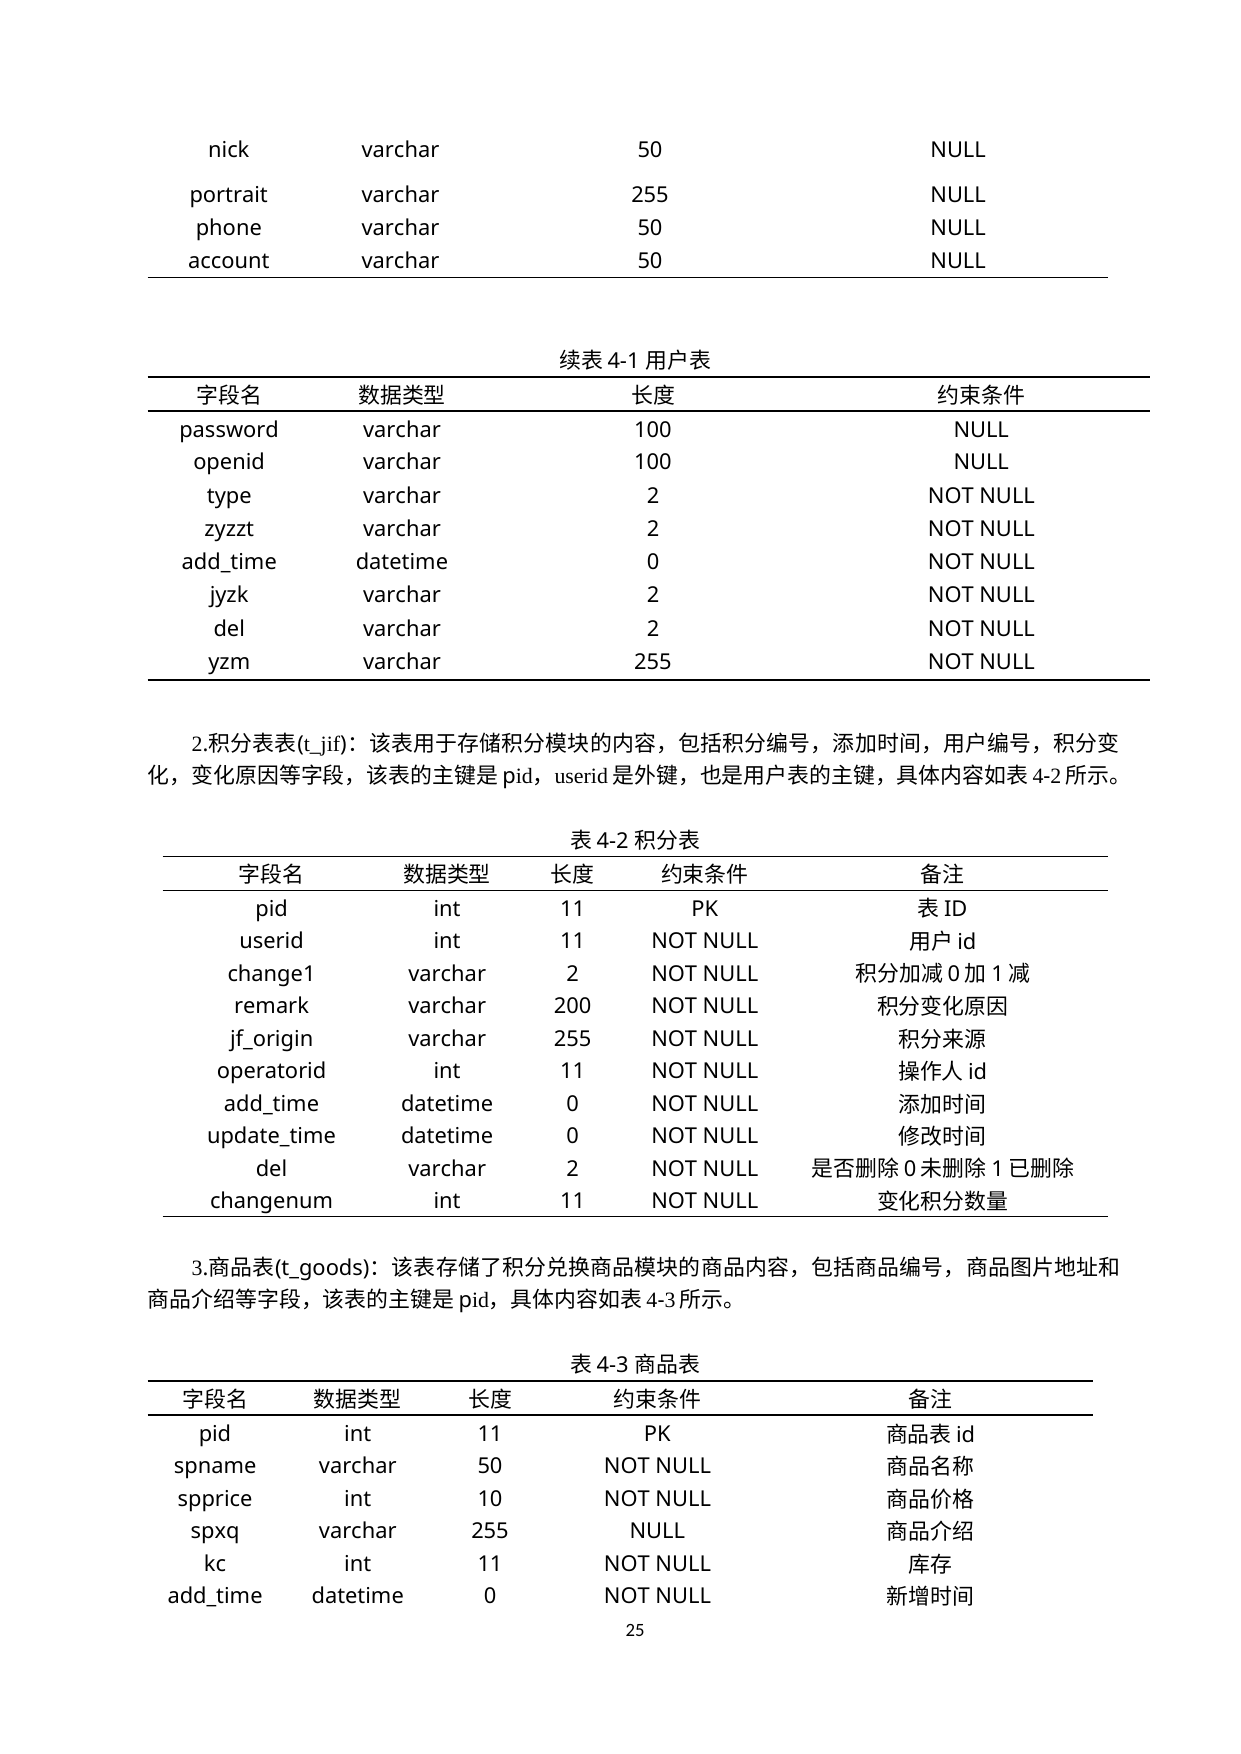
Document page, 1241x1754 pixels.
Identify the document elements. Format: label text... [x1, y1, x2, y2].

table_cell 新增时间 [768, 1579, 1093, 1611]
table_cell 2 [513, 956, 631, 989]
table_cell 0 [513, 1119, 631, 1151]
table_cell pid [163, 891, 380, 924]
table_cell 修改时间 [778, 1119, 1107, 1151]
table_cell jf_origin [163, 1021, 380, 1054]
table_cell zyzzt [148, 511, 310, 544]
table_cell datetime [282, 1579, 433, 1611]
table_cell NULL [809, 178, 1107, 211]
table_header 数据类型 [380, 857, 513, 889]
table_cell varchar [310, 478, 493, 511]
table_cell nick [148, 121, 309, 178]
table_cell NOT NULL [546, 1579, 768, 1611]
table_cell varchar [310, 511, 493, 544]
table_cell type [148, 478, 310, 511]
table_cell 11 [513, 891, 631, 924]
table_cell password [148, 412, 310, 445]
table_cell datetime [380, 1119, 513, 1151]
table_header 备注 [768, 1382, 1093, 1414]
table_cell pid [148, 1416, 282, 1449]
table_cell phone [148, 211, 309, 244]
text 续表4-1 用户表 [148, 343, 1122, 376]
table_cell NOT NULL [812, 578, 1150, 611]
table_header 约束条件 [631, 857, 777, 889]
table_cell varchar [309, 211, 491, 244]
table_cell NOT NULL [631, 1151, 777, 1184]
table_header 长度 [493, 378, 812, 410]
table_cell add_time [148, 544, 310, 578]
table_cell 用户id [778, 924, 1107, 956]
table_cell add_time [148, 1579, 282, 1611]
table_cell NOT NULL [812, 644, 1150, 678]
table_cell 0 [493, 544, 812, 578]
table_cell 200 [513, 989, 631, 1021]
table_cell NOT NULL [631, 956, 777, 989]
table_cell update_time [163, 1119, 380, 1151]
table_cell 100 [493, 445, 812, 478]
table_cell NOT NULL [546, 1481, 768, 1514]
table_cell 变化积分数量 [778, 1184, 1107, 1216]
table_cell PK [546, 1416, 768, 1449]
table_cell 2 [493, 578, 812, 611]
table_cell 商品表id [768, 1416, 1093, 1449]
table_cell portrait [148, 178, 309, 211]
table_cell account [148, 244, 309, 277]
text 表4-2 积分表 [148, 823, 1122, 856]
table_cell 50 [491, 121, 808, 178]
table_cell remark [163, 989, 380, 1021]
table_cell 商品名称 [768, 1449, 1093, 1481]
table_cell 10 [433, 1481, 546, 1514]
table_cell int [380, 1184, 513, 1216]
table_header 字段名 [148, 1382, 282, 1414]
table_cell NULL [809, 211, 1107, 244]
table_cell varchar [380, 1021, 513, 1054]
table_cell NOT NULL [631, 1054, 777, 1086]
table_cell varchar [380, 956, 513, 989]
table_cell operatorid [163, 1054, 380, 1086]
table_header 数据类型 [310, 378, 493, 410]
table_cell 0 [513, 1086, 631, 1119]
table_cell varchar [309, 121, 491, 178]
table_cell int [282, 1481, 433, 1514]
table_cell int [282, 1416, 433, 1449]
table_cell 是否删除 0未删除 1已删除 [778, 1151, 1107, 1184]
table_cell kc [148, 1546, 282, 1579]
table_cell varchar [310, 644, 493, 678]
table_cell userid [163, 924, 380, 956]
table_cell 255 [513, 1021, 631, 1054]
table_cell 11 [433, 1546, 546, 1579]
table_cell 255 [493, 644, 812, 678]
table_cell 积分变化原因 [778, 989, 1107, 1021]
table_cell datetime [310, 544, 493, 578]
table_cell change1 [163, 956, 380, 989]
table_cell 添加时间 [778, 1086, 1107, 1119]
table_cell varchar [282, 1449, 433, 1481]
table_cell yzm [148, 644, 310, 678]
table_cell openid [148, 445, 310, 478]
table_cell NULL [809, 244, 1107, 277]
table_cell NULL [546, 1514, 768, 1546]
table_cell NOT NULL [546, 1546, 768, 1579]
table_cell 50 [491, 211, 808, 244]
table_cell 11 [513, 1184, 631, 1216]
table_cell 11 [513, 924, 631, 956]
table_cell int [380, 924, 513, 956]
table_header 约束条件 [812, 378, 1150, 410]
table_cell varchar [309, 178, 491, 211]
table_cell NOT NULL [631, 924, 777, 956]
table_header 字段名 [163, 857, 380, 889]
table_cell PK [631, 891, 777, 924]
table_cell int [380, 891, 513, 924]
table_cell NOT NULL [631, 1184, 777, 1216]
table_cell 表ID [778, 891, 1107, 924]
table_cell 2 [493, 611, 812, 644]
table_cell 商品价格 [768, 1481, 1093, 1514]
table_cell jyzk [148, 578, 310, 611]
table_header 约束条件 [546, 1382, 768, 1414]
table_cell 2 [513, 1151, 631, 1184]
table_cell 2 [493, 511, 812, 544]
table_cell varchar [310, 445, 493, 478]
table_header 字段名 [148, 378, 310, 410]
table_cell 库存 [768, 1546, 1093, 1579]
table_cell NULL [812, 412, 1150, 445]
table_cell 11 [433, 1416, 546, 1449]
table_cell changenum [163, 1184, 380, 1216]
table_cell NOT NULL [631, 989, 777, 1021]
table_cell NULL [812, 445, 1150, 478]
table_cell del [163, 1151, 380, 1184]
table_cell add_time [163, 1086, 380, 1119]
table_cell 100 [493, 412, 812, 445]
table_header 长度 [513, 857, 631, 889]
table_cell varchar [309, 244, 491, 277]
table_cell spxq [148, 1514, 282, 1546]
table_cell del [148, 611, 310, 644]
table_cell NULL [809, 121, 1107, 178]
table_cell 商品介绍 [768, 1514, 1093, 1546]
table_cell varchar [380, 1151, 513, 1184]
table_cell 操作人id [778, 1054, 1107, 1086]
table_cell NOT NULL [812, 544, 1150, 578]
table_cell varchar [380, 989, 513, 1021]
table_cell varchar [282, 1514, 433, 1546]
table_cell int [282, 1546, 433, 1579]
table_cell datetime [380, 1086, 513, 1119]
table_cell 50 [491, 244, 808, 277]
table_cell 50 [433, 1449, 546, 1481]
table_cell int [380, 1054, 513, 1086]
table_cell NOT NULL [812, 478, 1150, 511]
text 3.商品表(t_goods)：该表存储了积分兑换商品模块的商品内容，包括商品编号，商品图片地址和商品介绍等字段，该表的主键是pid，具体内容如表4-3所示。 [148, 1250, 1122, 1315]
text 2.积分表表(t_jif)：该表用于存储积分模块的内容，包括积分编号，添加时间，用户编号，积分变化，变化原因等字段，该表的主键是pid，userid是外键，也是用户表的主键，具体内容如表4-2所示。 [148, 726, 1122, 791]
table_cell NOT NULL [546, 1449, 768, 1481]
table_cell varchar [310, 578, 493, 611]
table_cell spprice [148, 1481, 282, 1514]
table_cell varchar [310, 412, 493, 445]
table_cell 0 [433, 1579, 546, 1611]
table_cell 11 [513, 1054, 631, 1086]
table_cell 255 [433, 1514, 546, 1546]
table_cell 255 [491, 178, 808, 211]
table_cell NOT NULL [812, 611, 1150, 644]
table_cell 积分来源 [778, 1021, 1107, 1054]
table_cell NOT NULL [631, 1021, 777, 1054]
table_cell NOT NULL [812, 511, 1150, 544]
table_header 长度 [433, 1382, 546, 1414]
table_cell NOT NULL [631, 1086, 777, 1119]
table_cell NOT NULL [631, 1119, 777, 1151]
table_cell spname [148, 1449, 282, 1481]
table_cell 2 [493, 478, 812, 511]
table_cell 积分加减 0加 1减 [778, 956, 1107, 989]
table_cell varchar [310, 611, 493, 644]
table_header 备注 [778, 857, 1107, 889]
table_header 数据类型 [282, 1382, 433, 1414]
text 表4-3 商品表 [148, 1347, 1122, 1380]
